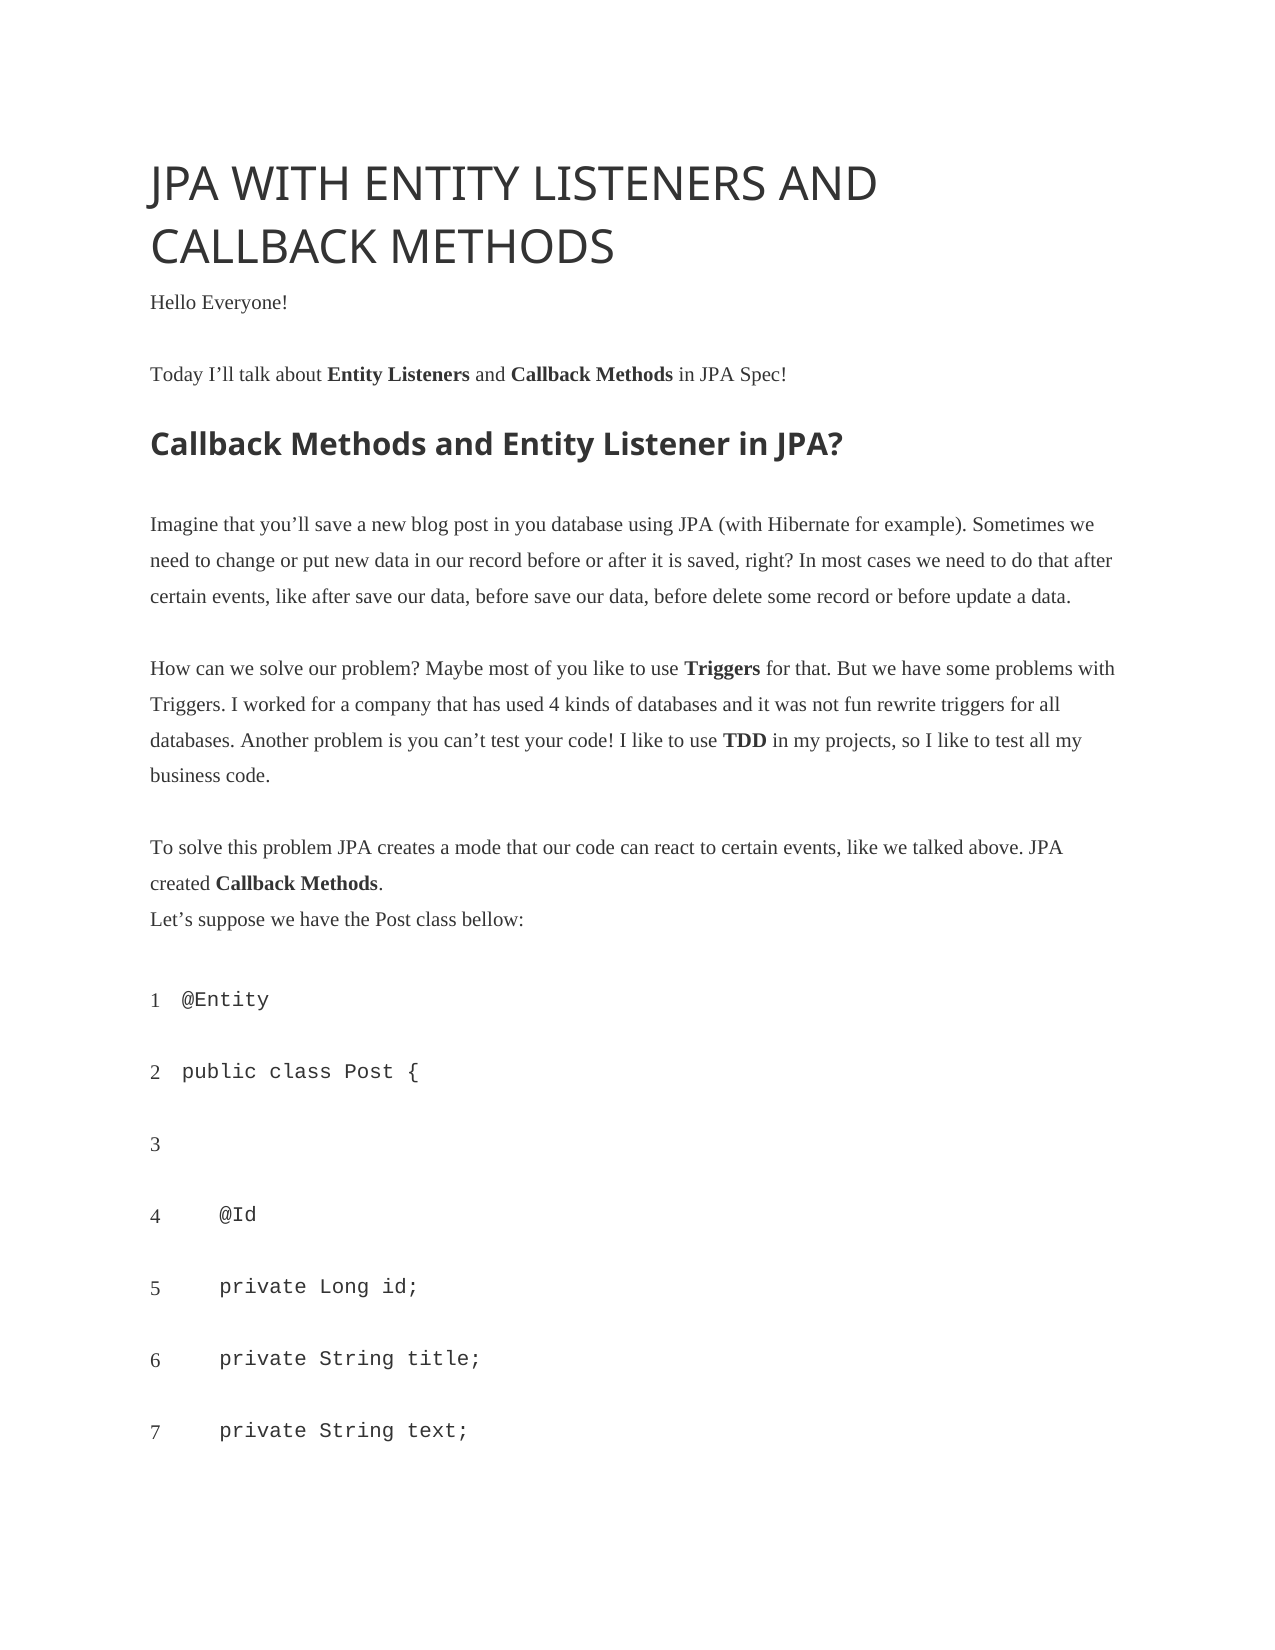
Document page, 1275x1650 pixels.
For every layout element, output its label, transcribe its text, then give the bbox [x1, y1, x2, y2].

text Imagine that you’ll save a new blog post in you database using JPA (with Hibernate for example). Sometimes we need to change or put new data in our record before or after it is saved, right? In most cases we need to do that after certain events, like after save our data, before save our data, before delete some record or before update a data. [150, 500, 1125, 608]
text JPA with Entity Listeners and Callback Methods [150, 150, 1125, 278]
text Today I’ll talk about Entity Listeners and Callback Methods in JPA Spec! [150, 349, 1125, 386]
text Callback Methods and Entity Listener in JPA? [150, 421, 1125, 464]
table_header 1 2 3 4 5 6 7 8 9 [150, 967, 182, 1489]
text To solve this problem JPA creates a mode that our code can react to certain events, like we talked above. JPA created Callback Methods. Let’s suppose we have the Post class bellow: [150, 823, 1125, 931]
text Hello Everyone! [150, 278, 1125, 314]
text How can we solve our problem? Maybe most of you like to use Triggers for that. But we have some problems with Triggers. I worked for a company that has used 4 kinds of databases and it was not fun rewrite triggers for all databases. Another problem is you can’t test your code! I like to use TDD in my projects, so I like to test all my business code. [150, 644, 1125, 787]
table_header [182, 967, 1125, 1489]
